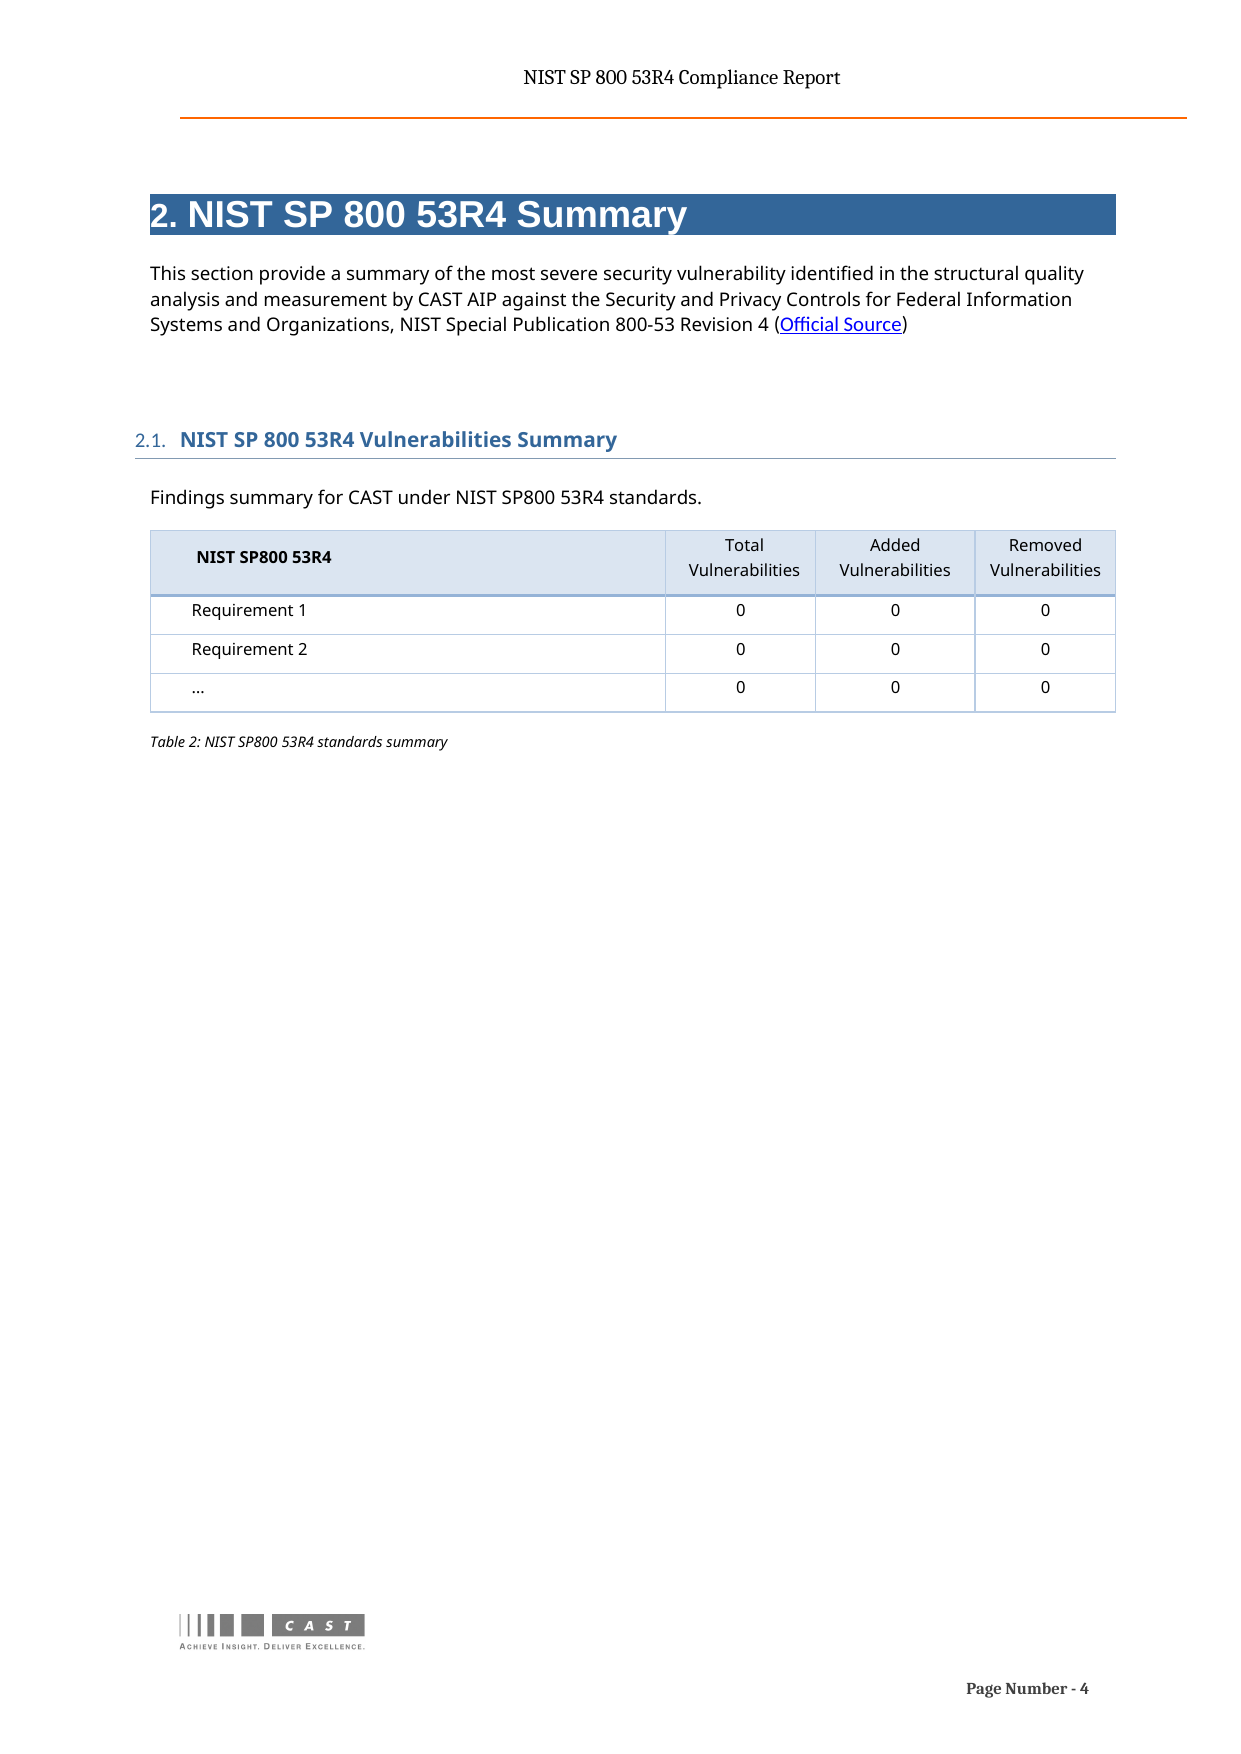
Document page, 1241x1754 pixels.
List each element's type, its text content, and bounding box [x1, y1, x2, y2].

table_cell 0 [666, 597, 815, 634]
text Findings summary for CAST under NIST SP800 53R4 standards. [150, 484, 1116, 510]
text Table 2: NIST SP800 53R4 standards summary [150, 732, 1184, 752]
subtitle NIST SP 800 53R4 Vulnerabilities Summary [134, 425, 1116, 459]
table_cell 0 [976, 635, 1115, 673]
subtitle NIST SP 800 53R4 Summary [150, 194, 1116, 235]
table_cell Requirement 2 [151, 635, 665, 673]
table_header NIST SP800 53R4 [151, 531, 665, 594]
table_cell 0 [816, 674, 974, 711]
table_cell … [151, 674, 665, 711]
picture [179, 1614, 365, 1651]
table_header Removed Vulnerabilities [976, 531, 1115, 594]
table_header Added Vulnerabilities [816, 531, 974, 594]
table_cell Requirement 1 [151, 597, 665, 634]
table_cell 0 [976, 674, 1115, 711]
table_cell 0 [666, 635, 815, 673]
table_cell 0 [816, 635, 974, 673]
table_cell 0 [816, 597, 974, 634]
table_header Total Vulnerabilities [666, 531, 815, 594]
text This section provide a summary of the most severe security vulnerability identified in the structural quality analysis and measurement by CAST AIP against the Security and Privacy Controls for Federal Information Systems and Organizations, NIST Special Publication 800-53 Revision 4 (Official Source) [150, 260, 1116, 337]
table_cell 0 [976, 597, 1115, 634]
table_cell 0 [666, 674, 815, 711]
